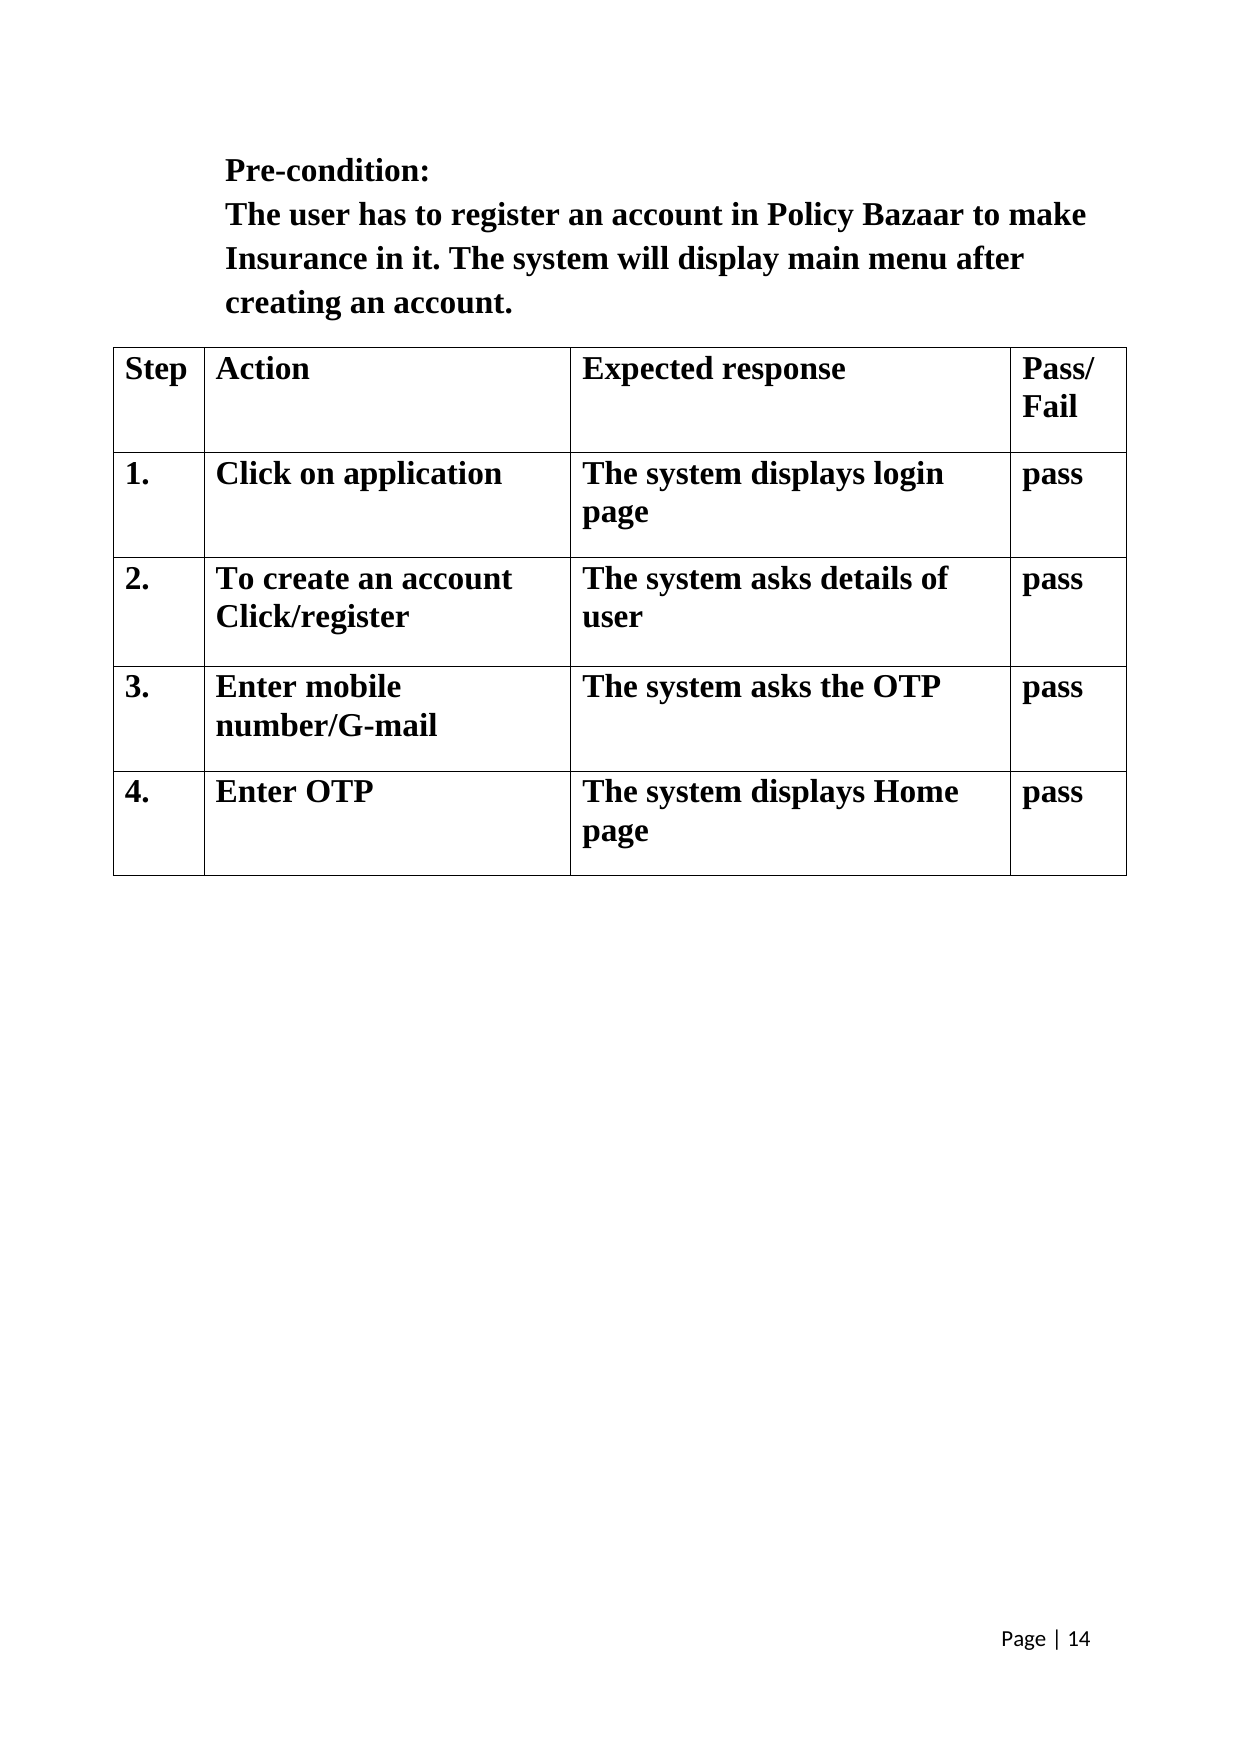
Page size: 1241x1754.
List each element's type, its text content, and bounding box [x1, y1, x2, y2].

table_header Expected response [571, 348, 1010, 452]
list Insurance in it. The system will display main menu after creating an account. [225, 238, 1090, 321]
table_header Pass/ Fail [1011, 348, 1126, 452]
table_cell The system asks details of user [571, 558, 1010, 666]
table_cell The system asks the OTP [571, 667, 1010, 771]
table_cell Enter OTP [205, 772, 570, 875]
table_cell Click on application [205, 453, 570, 557]
table_cell pass [1011, 667, 1126, 771]
table_cell 2. [114, 558, 204, 666]
table_cell pass [1011, 453, 1126, 557]
table_cell The system displays login page [571, 453, 1010, 557]
table_cell 4. [114, 772, 204, 875]
table_cell 3. [114, 667, 204, 771]
list Pre-condition: [225, 150, 1090, 188]
table_header Step [114, 348, 204, 452]
table_header Action [205, 348, 570, 452]
list The user has to register an account in Policy Bazaar to make [225, 194, 1090, 232]
table_cell pass [1011, 772, 1126, 875]
table_cell To create an account Click/register [205, 558, 570, 666]
table_cell Enter mobile number/G-mail [205, 667, 570, 771]
table_cell 1. [114, 453, 204, 557]
table_cell The system displays Home page [571, 772, 1010, 875]
table_cell pass [1011, 558, 1126, 666]
